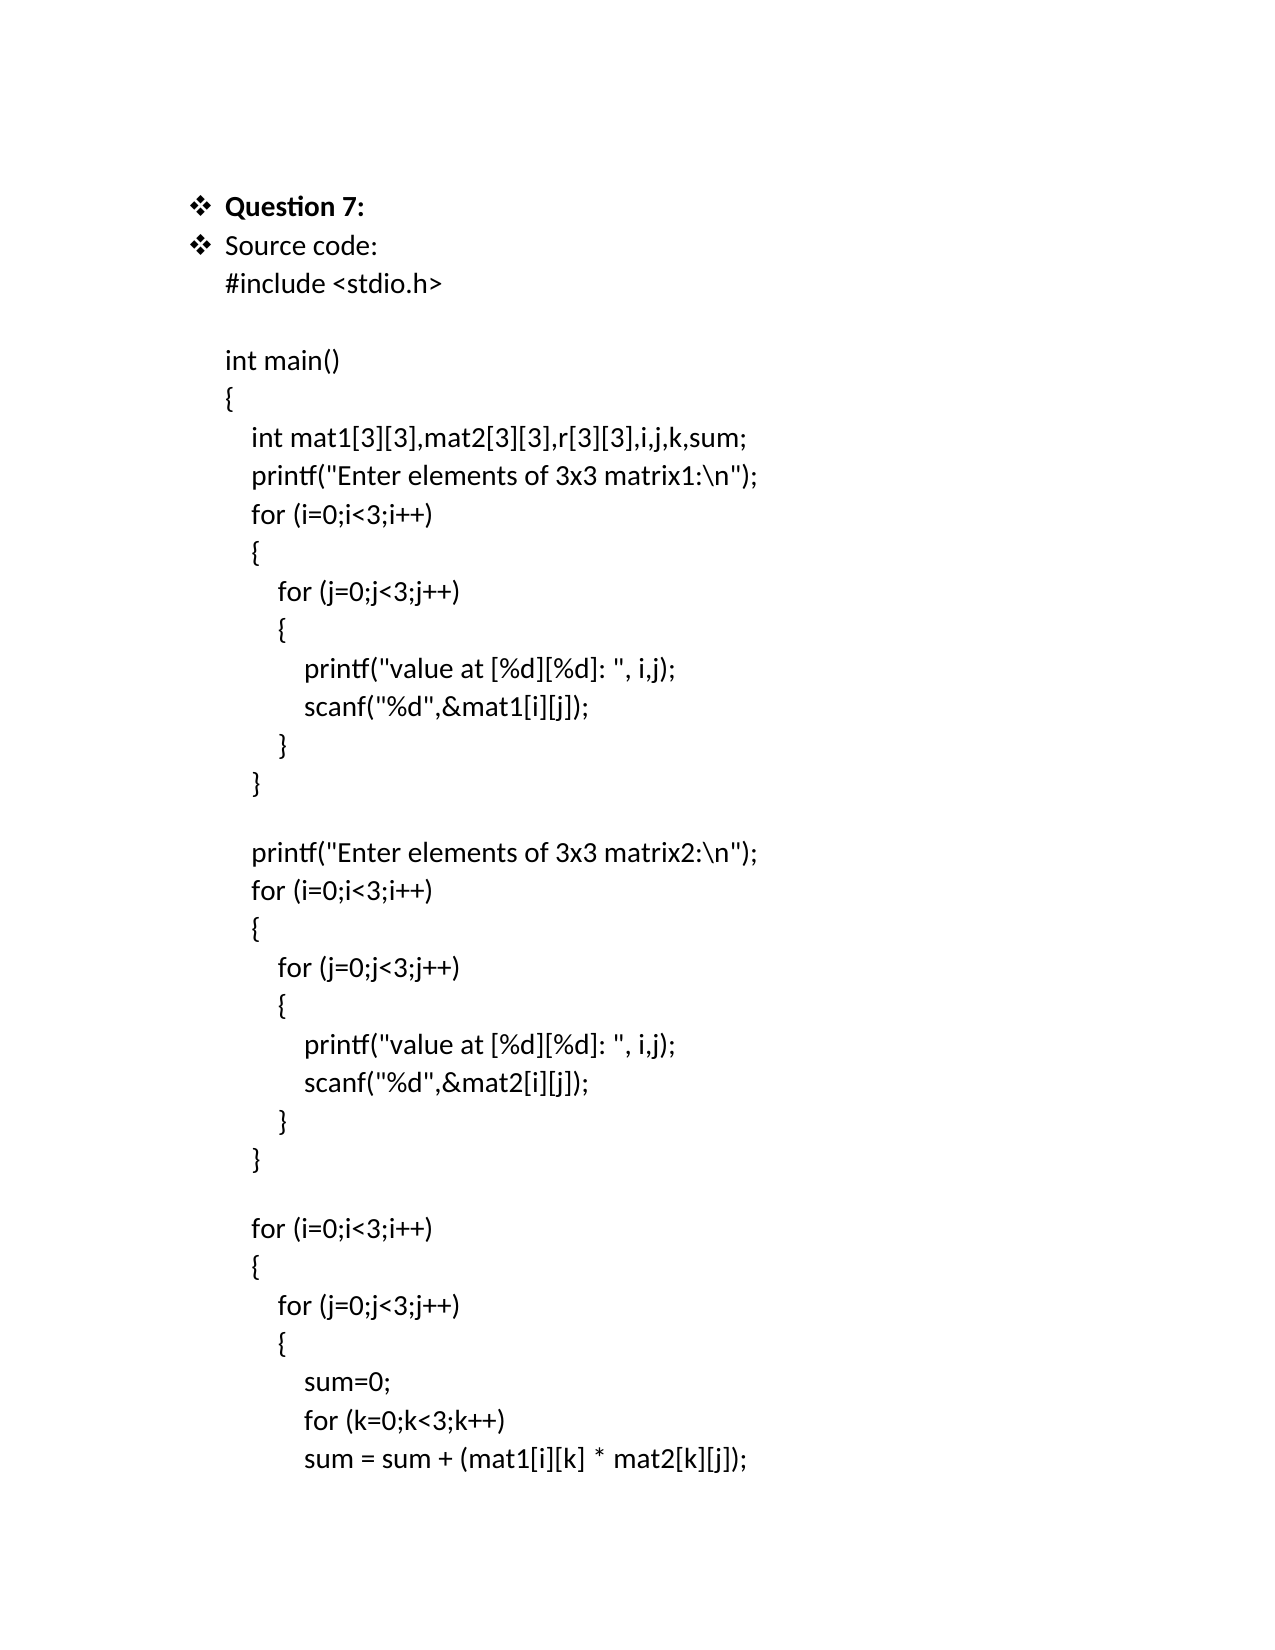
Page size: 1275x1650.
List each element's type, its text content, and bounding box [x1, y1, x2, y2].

list int mat1[3][3],mat2[3][3],r[3][3],i,j,k,sum; [225, 419, 1125, 455]
list printf("value at [%d][%d]: ", i,j); [225, 1026, 1125, 1061]
list int main() [225, 342, 1125, 378]
list for (j=0;j<3;j++) [225, 1287, 1125, 1322]
list { [225, 1248, 1125, 1284]
list } [225, 765, 1125, 801]
list for (j=0;j<3;j++) [225, 949, 1125, 984]
list { [225, 381, 1125, 416]
list { [225, 987, 1125, 1023]
list } [225, 727, 1125, 762]
list Question 7: [187, 188, 1125, 224]
list #include <stdio.h> [225, 265, 1125, 301]
list printf("value at [%d][%d]: ", i,j); [225, 650, 1125, 685]
list { [225, 534, 1125, 570]
list } [225, 1103, 1125, 1138]
list sum = sum + (mat1[i][k] * mat2[k][j]); [225, 1440, 1125, 1476]
list scanf("%d",&mat2[i][j]); [225, 1064, 1125, 1100]
list } [225, 1141, 1125, 1177]
list for (j=0;j<3;j++) [225, 573, 1125, 608]
list printf("Enter elements of 3x3 matrix1:\n"); [225, 457, 1125, 493]
list for (k=0;k<3;k++) [225, 1402, 1125, 1438]
list { [225, 611, 1125, 647]
list scanf("%d",&mat1[i][j]); [225, 688, 1125, 724]
list { [225, 911, 1125, 946]
list printf("Enter elements of 3x3 matrix2:\n"); [225, 834, 1125, 869]
list Source code: [187, 227, 1125, 262]
list for (i=0;i<3;i++) [225, 872, 1125, 908]
list { [225, 1325, 1125, 1361]
list for (i=0;i<3;i++) [225, 1210, 1125, 1245]
list sum=0; [225, 1363, 1125, 1399]
list for (i=0;i<3;i++) [225, 496, 1125, 532]
